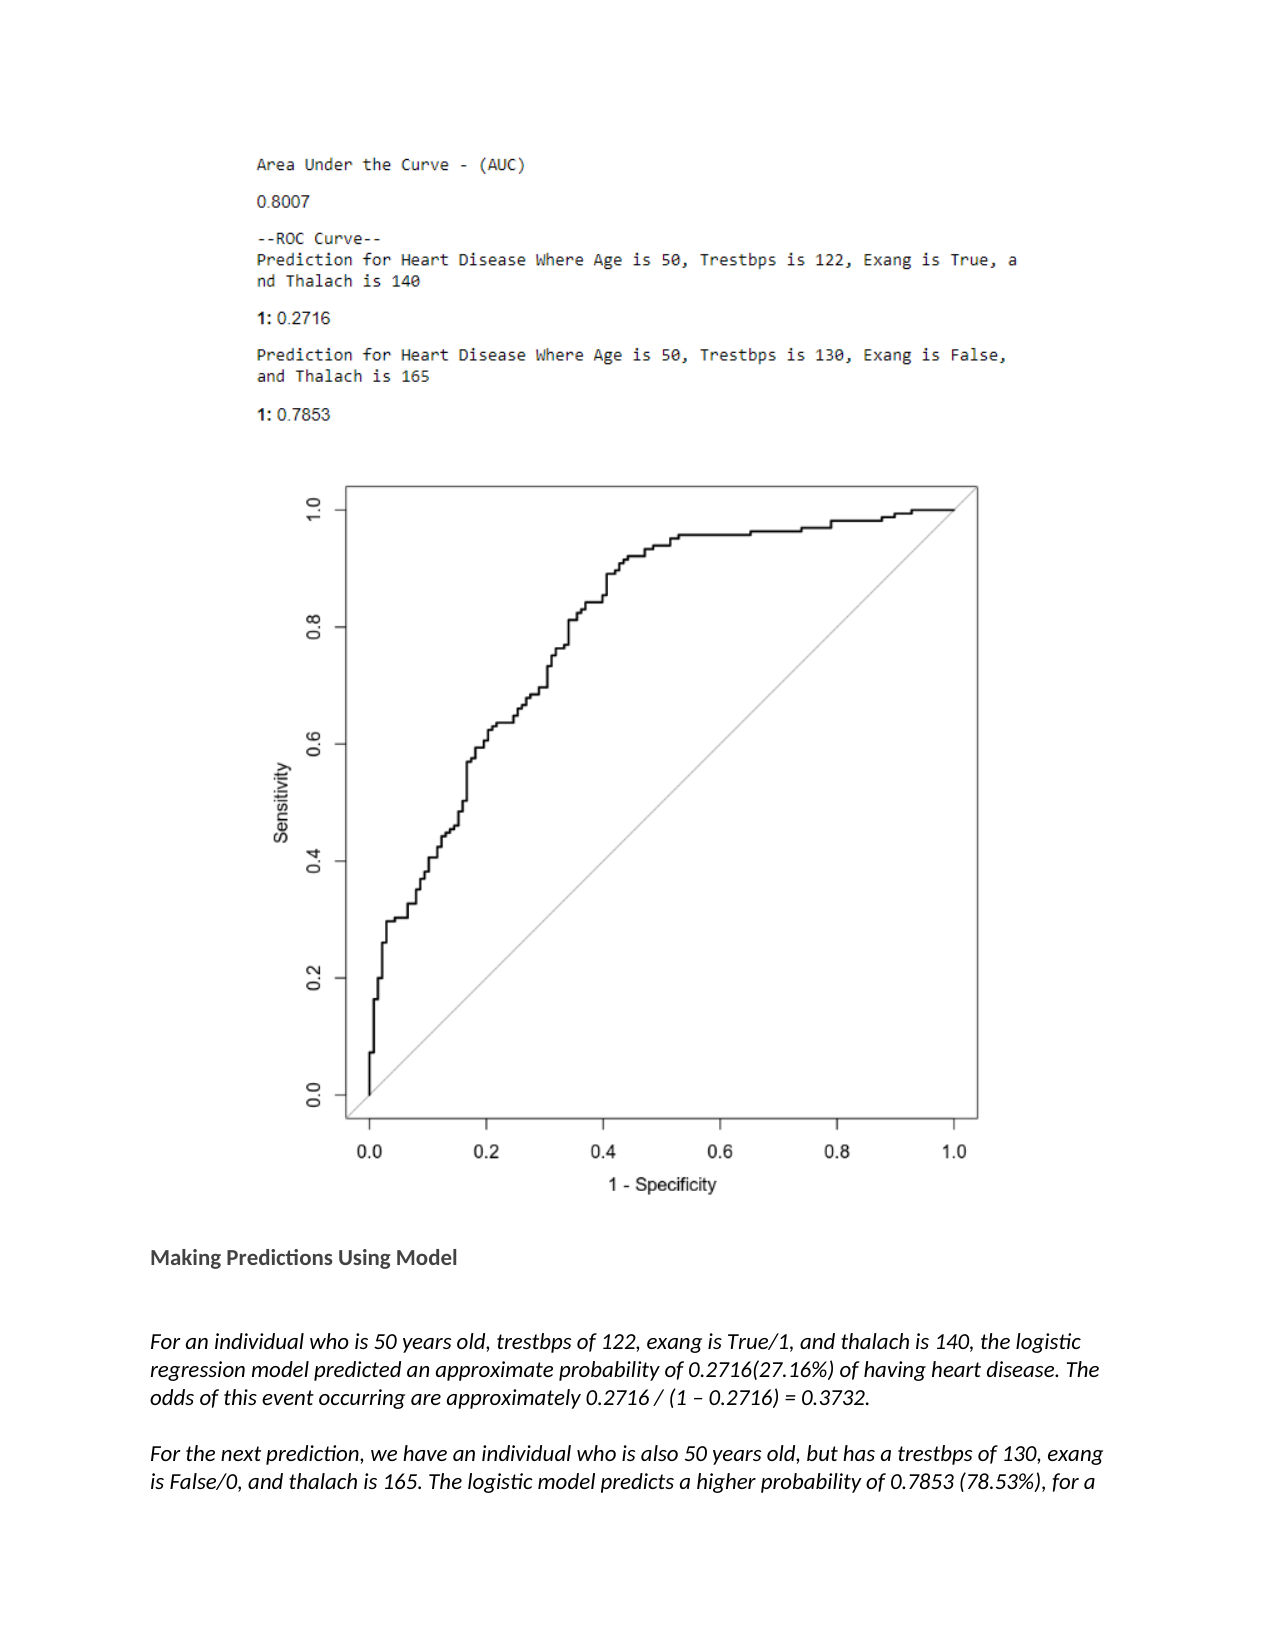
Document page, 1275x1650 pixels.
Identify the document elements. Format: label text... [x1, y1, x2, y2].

text For an individual who is 50 years old, trestbps of 122, exang is True/1, and thalach is 140, the logistic regression model predicted an approximate probability of 0.2716(27.16%) of having heart disease. The odds of this event occurring are approximately 0.2716 / (1 – 0.2716) = 0.3732. [150, 1327, 1125, 1411]
picture [150, 150, 1046, 1216]
subtitle Making Predictions Using Model [150, 1243, 1125, 1271]
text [150, 1439, 1125, 1495]
